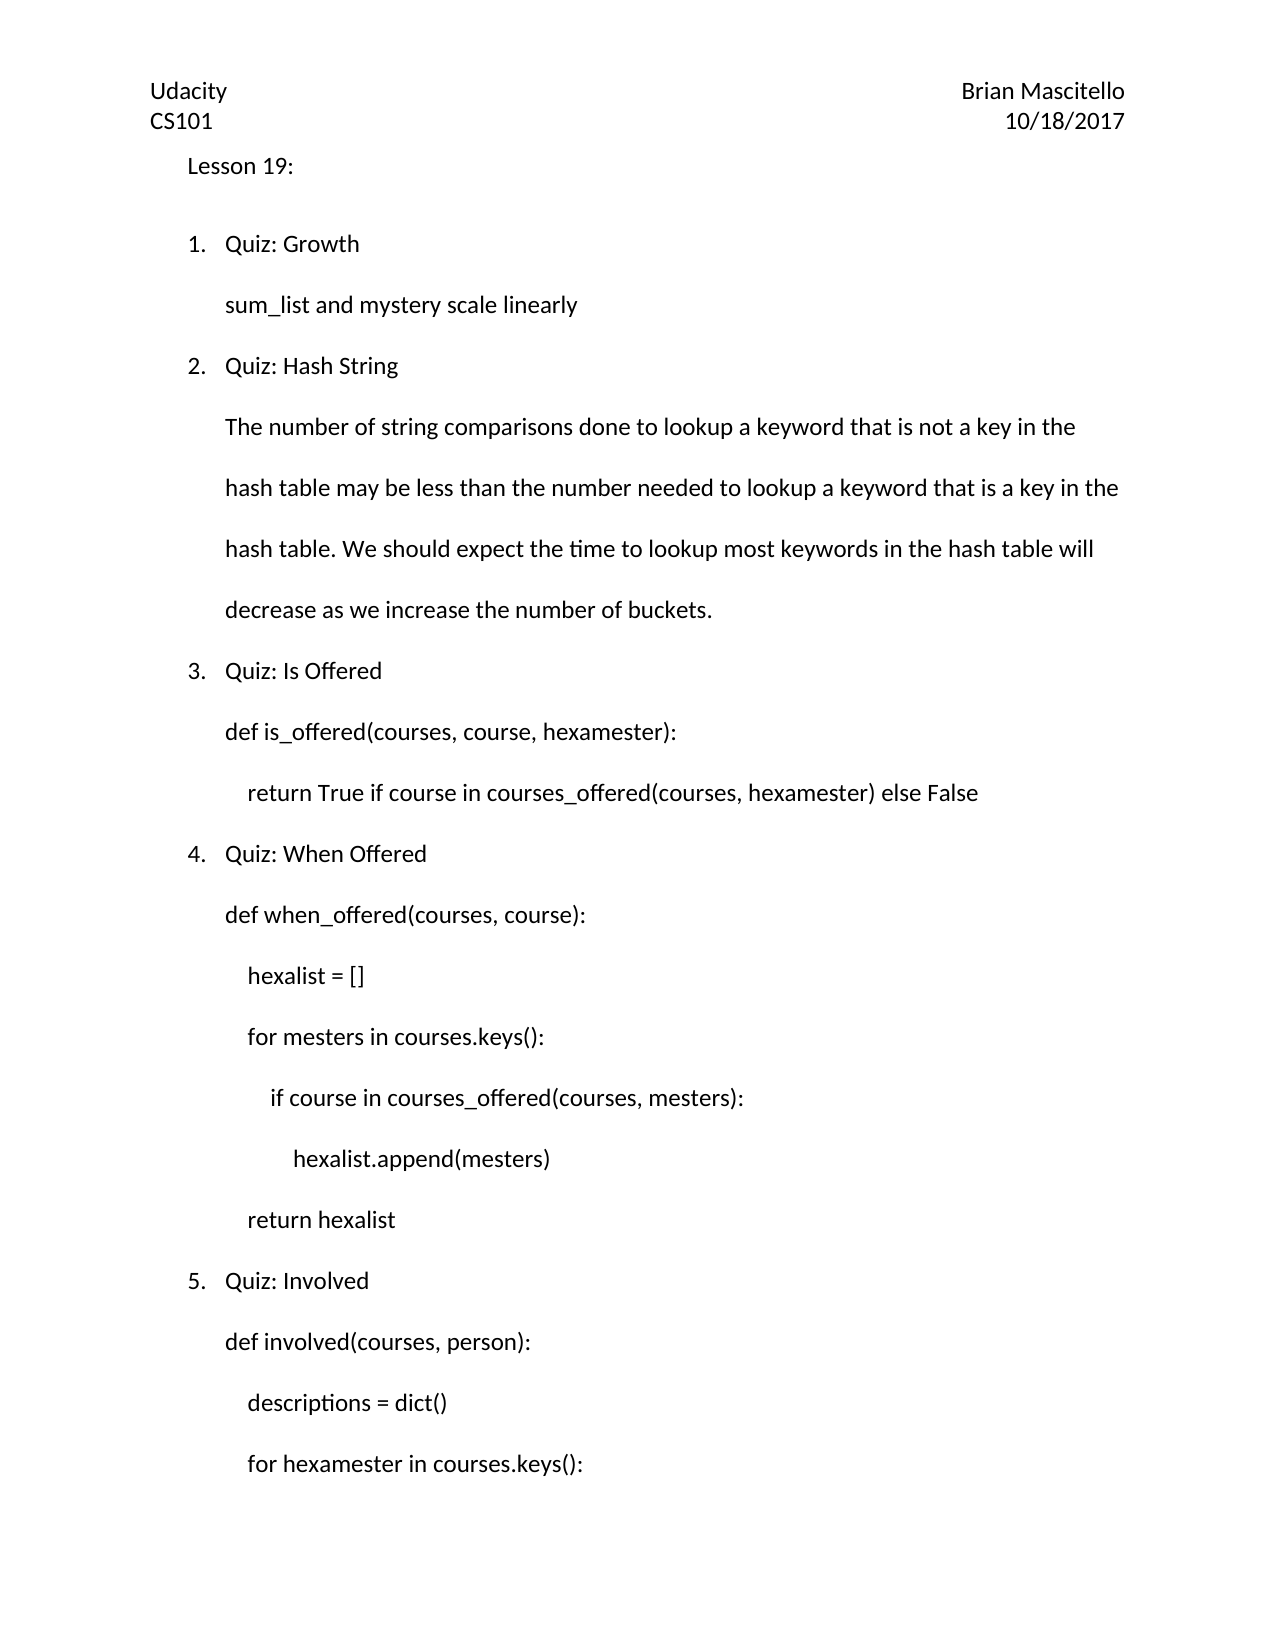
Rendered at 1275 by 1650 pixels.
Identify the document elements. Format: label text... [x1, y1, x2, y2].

list def when_offered(courses, course): [225, 899, 1125, 930]
list hexalist.append(mesters) [225, 1143, 1125, 1174]
list Quiz: Hash String [187, 350, 1125, 380]
text Lesson 19: [187, 150, 1125, 181]
list hexalist = [] [225, 960, 1125, 991]
list Quiz: When Offered [187, 838, 1125, 869]
list return hexalist [225, 1204, 1125, 1235]
list sum_list and mystery scale linearly [225, 289, 1125, 319]
list for hexamester in courses.keys(): [225, 1448, 1125, 1479]
list for mesters in courses.keys(): [225, 1021, 1125, 1052]
list if course in courses_offered(courses, mesters): [225, 1082, 1125, 1113]
list The number of string comparisons done to lookup a keyword that is not a key in the hash table may be less than the number needed to lookup a keyword that is a key in the hash table. We should expect the time to lookup most keywords in the hash table will decrease as we increase the number of buckets. [225, 411, 1125, 624]
list Quiz: Growth [187, 228, 1125, 258]
list def is_offered(courses, course, hexamester): [225, 716, 1125, 747]
list Quiz: Is Offered [187, 655, 1125, 686]
list return True if course in courses_offered(courses, hexamester) else False [225, 777, 1125, 808]
list Quiz: Involved [187, 1265, 1125, 1296]
list def involved(courses, person): [225, 1326, 1125, 1357]
list descriptions = dict() [225, 1387, 1125, 1418]
